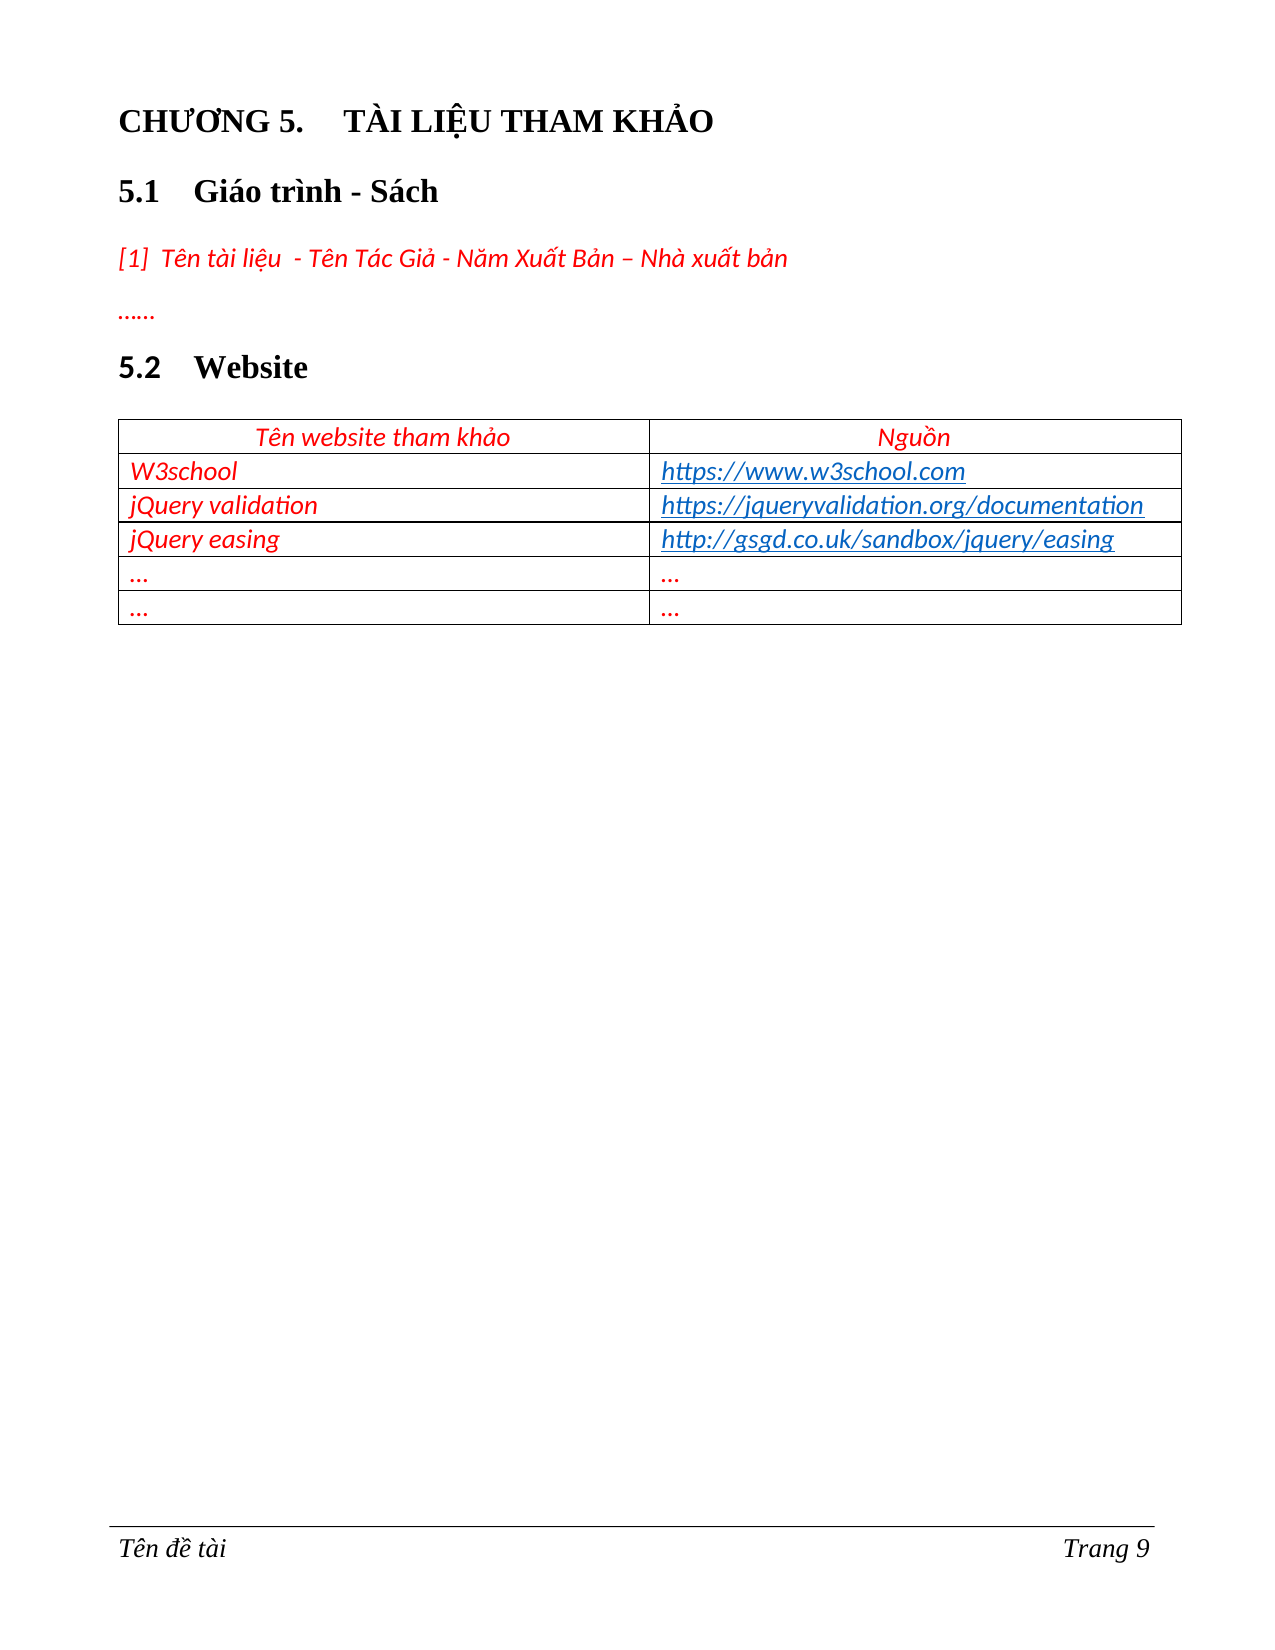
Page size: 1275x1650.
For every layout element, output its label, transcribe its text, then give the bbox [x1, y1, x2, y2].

table_header Tên website tham khảo [119, 420, 649, 453]
table_header Nguồn [650, 420, 1181, 453]
table_cell jQuery easing [119, 523, 649, 556]
table_cell … [119, 557, 649, 589]
subtitle Giáo trình - Sách [118, 171, 1186, 209]
table_cell https://www.w3school.com [650, 454, 1181, 487]
text [1] Tên tài liệu - Tên Tác Giả - Năm Xuất Bản – Nhà xuất bản [118, 241, 1186, 274]
table_cell … [119, 591, 649, 624]
table_cell … [650, 591, 1181, 624]
table_cell http://gsgd.co.uk/sandbox/jquery/easing [650, 523, 1181, 556]
table_cell … [650, 557, 1181, 589]
table_cell https://jqueryvalidation.org/documentation [650, 489, 1181, 521]
table_cell W3school [119, 454, 649, 487]
text …… [118, 293, 1186, 326]
subtitle Website [118, 346, 1186, 386]
subtitle TÀI LIỆU THAM KHẢO [118, 101, 1186, 139]
table_cell jQuery validation [119, 489, 649, 521]
